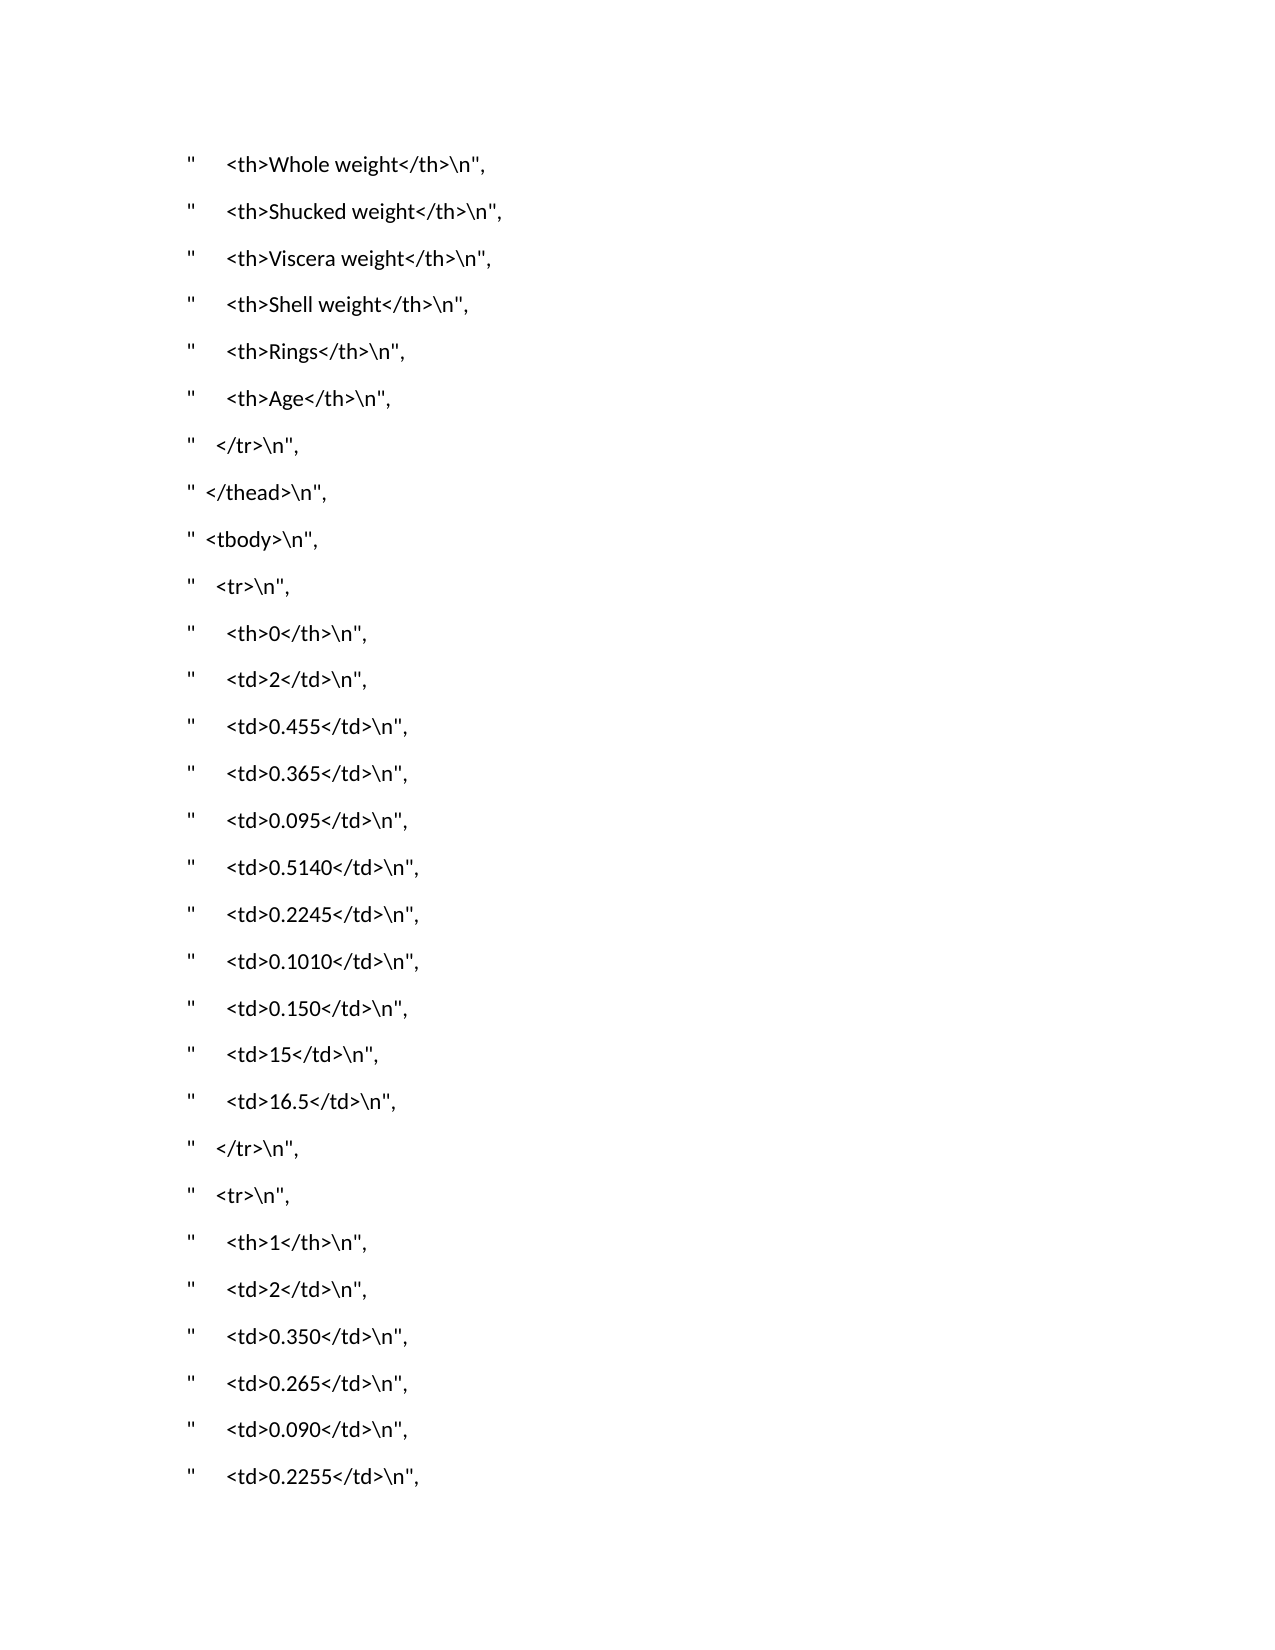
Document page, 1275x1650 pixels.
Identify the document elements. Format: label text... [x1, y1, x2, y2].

text " <td>2</td>\n", [150, 1275, 1125, 1303]
text " </tr>\n", [150, 1134, 1125, 1162]
text " <td>15</td>\n", [150, 1041, 1125, 1069]
text " <th>1</th>\n", [150, 1228, 1125, 1256]
text " <td>0.1010</td>\n", [150, 947, 1125, 975]
text " <th>Age</th>\n", [150, 384, 1125, 412]
text " <td>16.5</td>\n", [150, 1087, 1125, 1116]
text " <tbody>\n", [150, 525, 1125, 553]
text " <tr>\n", [150, 1181, 1125, 1209]
text " <th>Shell weight</th>\n", [150, 291, 1125, 319]
text " <td>0.455</td>\n", [150, 712, 1125, 741]
text " <td>0.265</td>\n", [150, 1369, 1125, 1397]
text " <th>Whole weight</th>\n", [150, 150, 1125, 178]
text " <th>Viscera weight</th>\n", [150, 244, 1125, 272]
text " <tr>\n", [150, 572, 1125, 600]
text " <th>Rings</th>\n", [150, 337, 1125, 366]
text " <td>0.365</td>\n", [150, 759, 1125, 787]
text " <td>0.350</td>\n", [150, 1322, 1125, 1350]
text " <td>0.095</td>\n", [150, 806, 1125, 834]
text " <td>0.2245</td>\n", [150, 900, 1125, 928]
text " <td>0.5140</td>\n", [150, 853, 1125, 881]
text " </tr>\n", [150, 431, 1125, 459]
text " <td>2</td>\n", [150, 666, 1125, 694]
text " <td>0.150</td>\n", [150, 994, 1125, 1022]
text " </thead>\n", [150, 478, 1125, 506]
text " <td>0.2255</td>\n", [150, 1462, 1125, 1491]
text " <th>0</th>\n", [150, 619, 1125, 647]
text " <th>Shucked weight</th>\n", [150, 197, 1125, 225]
text " <td>0.090</td>\n", [150, 1416, 1125, 1444]
